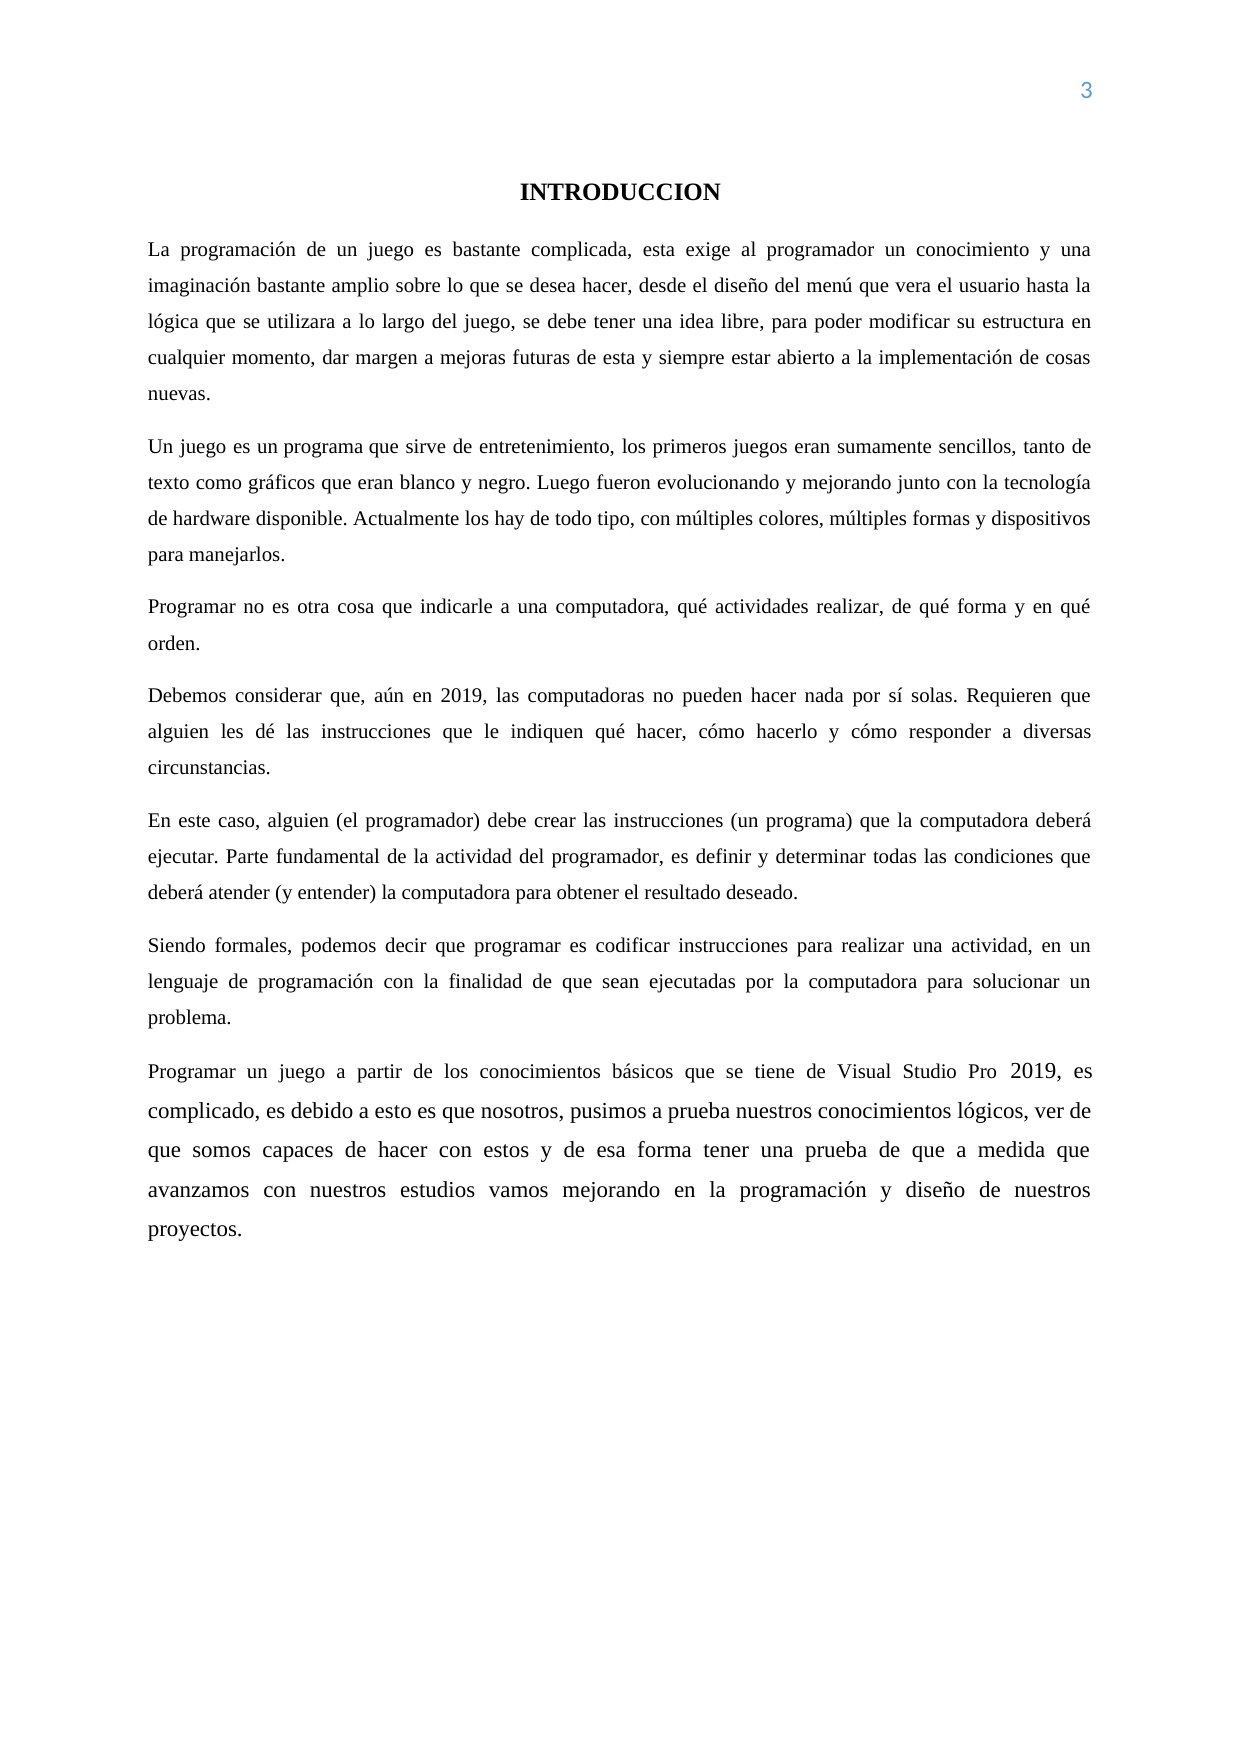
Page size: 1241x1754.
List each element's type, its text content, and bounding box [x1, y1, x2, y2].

text Programar un juego a partir de los conocimientos básicos que se tiene de Visual Studio Pro 2019, es complicado, es debido a esto es que nosotros, pusimos a prueba nuestros conocimientos lógicos, ver de que somos capaces de hacer con estos y de esa forma tener una prueba de que a medida que avanzamos con nuestros estudios vamos mejorando en la programación y diseño de nuestros proyectos. [148, 1057, 1092, 1242]
text Debemos considerar que, aún en 2019, las computadoras no pueden hacer nada por sí solas. Requieren que alguien les dé las instrucciones que le indiquen qué hacer, cómo hacerlo y cómo responder a diversas circunstancias. [148, 683, 1092, 779]
text En este caso, alguien (el programador) debe crear las instrucciones (un programa) que la computadora deberá ejecutar. Parte fundamental de la actividad del programador, es definir y determinar todas las condiciones que deberá atender (y entender) la computadora para obtener el resultado deseado. [148, 808, 1092, 904]
text INTRODUCCION [148, 177, 1092, 206]
text Un juego es un programa que sirve de entretenimiento, los primeros juegos eran sumamente sencillos, tanto de texto como gráficos que eran blanco y negro. Luego fueron evolucionando y mejorando junto con la tecnología de hardware disponible. Actualmente los hay de todo tipo, con múltiples colores, múltiples formas y dispositivos para manejarlos. [148, 433, 1092, 566]
text Siendo formales, podemos decir que programar es codificar instrucciones para realizar una actividad, en un lenguaje de programación con la finalidad de que sean ejecutadas por la computadora para solucionar un problema. [148, 933, 1092, 1029]
text La programación de un juego es bastante complicada, esta exige al programador un conocimiento y una imaginación bastante amplio sobre lo que se desea hacer, desde el diseño del menú que vera el usuario hasta la lógica que se utilizara a lo largo del juego, se debe tener una idea libre, para poder modificar su estructura en cualquier momento, dar margen a mejoras futuras de esta y siempre estar abierto a la implementación de cosas nuevas. [148, 237, 1092, 405]
text Programar no es otra cosa que indicarle a una computadora, qué actividades realizar, de qué forma y en qué orden. [148, 594, 1092, 654]
